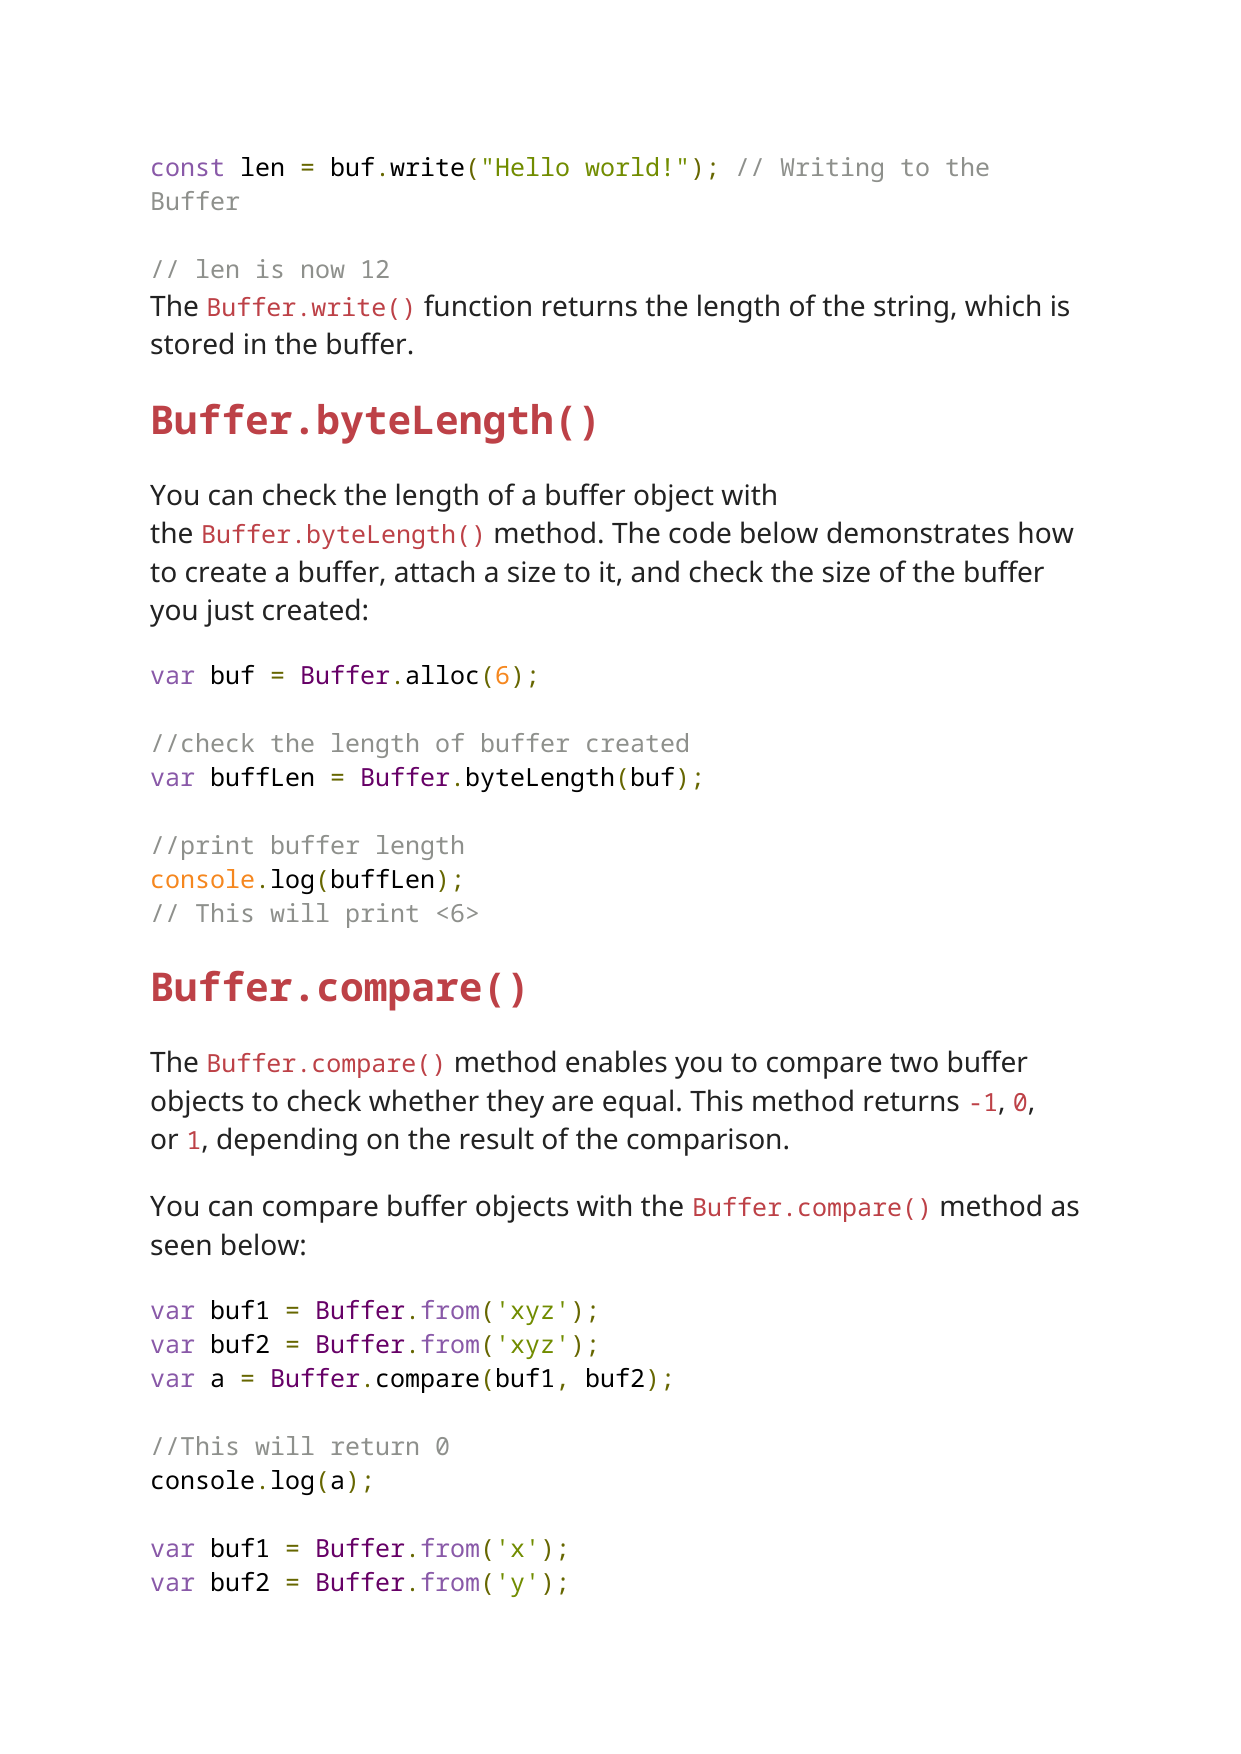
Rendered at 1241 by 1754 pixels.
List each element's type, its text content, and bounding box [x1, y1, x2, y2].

text // len is now 12 [150, 252, 1090, 286]
text var buf1 = Buffer.from('xyz'); [150, 1292, 1090, 1327]
text // This will print <6> [150, 896, 1090, 930]
text var buffLen = Buffer.byteLength(buf); [150, 760, 1090, 794]
text Buffer.byteLength() [150, 392, 1090, 446]
text var buf = Buffer.alloc(6); [150, 658, 1090, 692]
text //print buffer length [150, 828, 1090, 862]
text var a = Buffer.compare(buf1, buf2); [150, 1361, 1090, 1395]
text You can compare buffer objects with the Buffer.compare() method as seen below: [150, 1187, 1090, 1263]
text The Buffer.compare() method enables you to compare two buffer objects to check whether they are equal. This method returns -1, 0, or 1, depending on the result of the comparison. [150, 1042, 1090, 1157]
text var buf2 = Buffer.from('y'); [150, 1565, 1090, 1599]
text You can check the length of a buffer object with the Buffer.byteLength() method. The code below demonstrates how to create a buffer, attach a size to it, and check the size of the buffer you just created: [150, 475, 1090, 628]
text const len = buf.write("Hello world!"); // Writing to the Buffer [150, 150, 1090, 218]
text console.log(buffLen); [150, 862, 1090, 896]
text var buf2 = Buffer.from('xyz'); [150, 1327, 1090, 1361]
text The Buffer.write() function returns the length of the string, which is stored in the buffer. [150, 286, 1090, 363]
text Buffer.compare() [150, 959, 1090, 1013]
text console.log(a); [150, 1463, 1090, 1497]
text var buf1 = Buffer.from('x'); [150, 1531, 1090, 1565]
text //check the length of buffer created [150, 726, 1090, 760]
text //This will return 0 [150, 1429, 1090, 1463]
